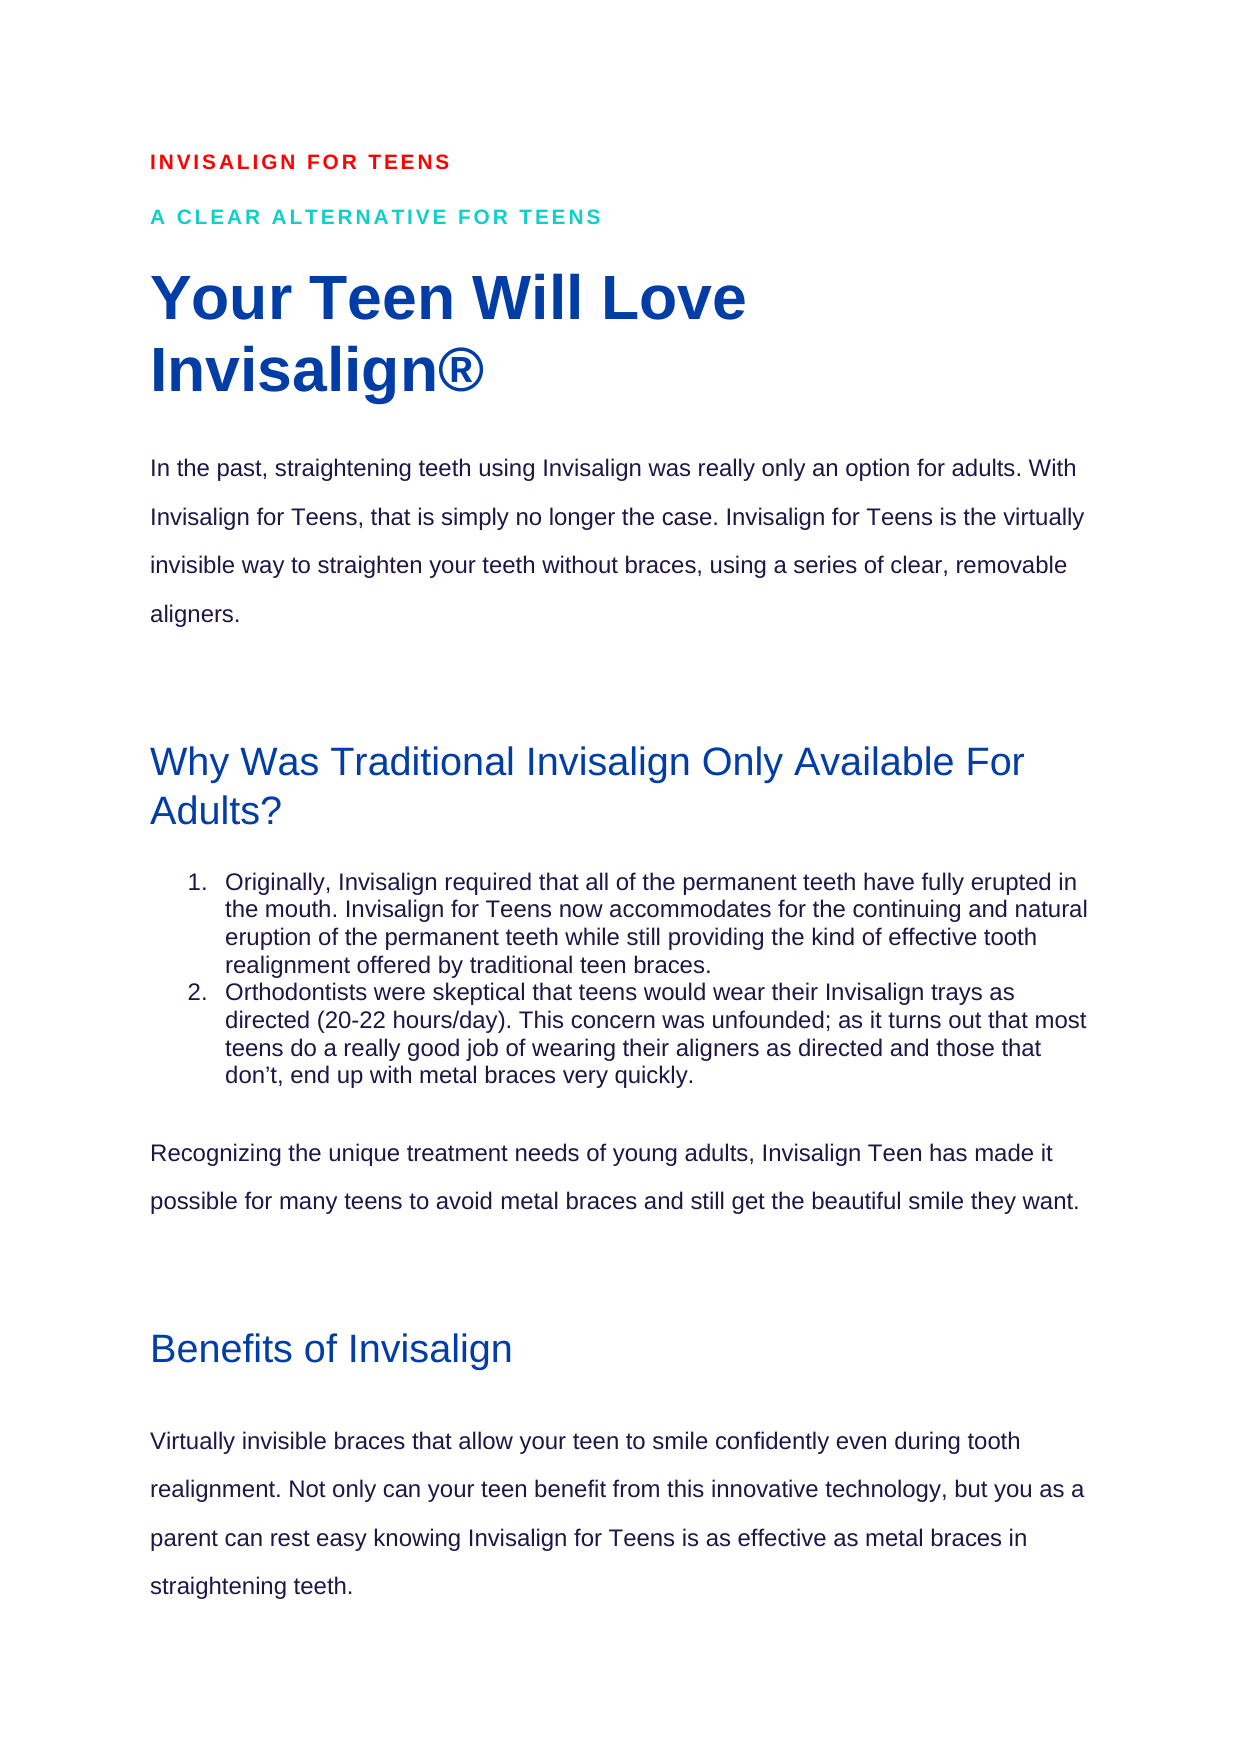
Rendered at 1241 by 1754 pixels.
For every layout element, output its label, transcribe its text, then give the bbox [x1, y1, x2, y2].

text Virtually invisible braces that allow your teen to smile confidently even during tooth realignment. Not only can your teen benefit from this innovative technology, but you as a parent can rest easy knowing Invisalign for Teens is as effective as metal braces in straightening teeth. [150, 1406, 1090, 1600]
subtitle A CLEAR ALTERNATIVE for teens [150, 205, 1090, 229]
list Originally, Invisalign required that all of the permanent teeth have fully erupted in the mouth. Invisalign for Teens now accommodates for the continuing and natural eruption of the permanent teeth while still providing the kind of effective tooth realignment offered by traditional teen braces. [187, 868, 1090, 978]
subtitle INVISALIGN FOR TEENS [150, 150, 1090, 174]
list Orthodontists were skeptical that teens would wear their Invisalign trays as directed (20-22 hours/day). This concern was unfounded; as it turns out that most teens do a really good job of wearing their aligners as directed and those that don’t, end up with metal braces very quickly. [187, 978, 1090, 1089]
subtitle Your Teen Will Love Invisalign® [150, 260, 1090, 404]
subtitle Why Was Traditional Invisalign Only Available For Adults? [150, 738, 1090, 833]
subtitle Benefits of Invisalign [150, 1326, 1090, 1371]
text In the past, straightening teeth using Invisalign was really only an option for adults. With Invisalign for Teens, that is simply no longer the case. Invisalign for Teens is the virtually invisible way to straighten your teeth without braces, using a series of clear, removable aligners. [150, 433, 1090, 627]
text Recognizing the unique treatment needs of young adults, Invisalign Teen has made it possible for many teens to avoid metal braces and still get the beautiful smile they want. [150, 1118, 1090, 1215]
